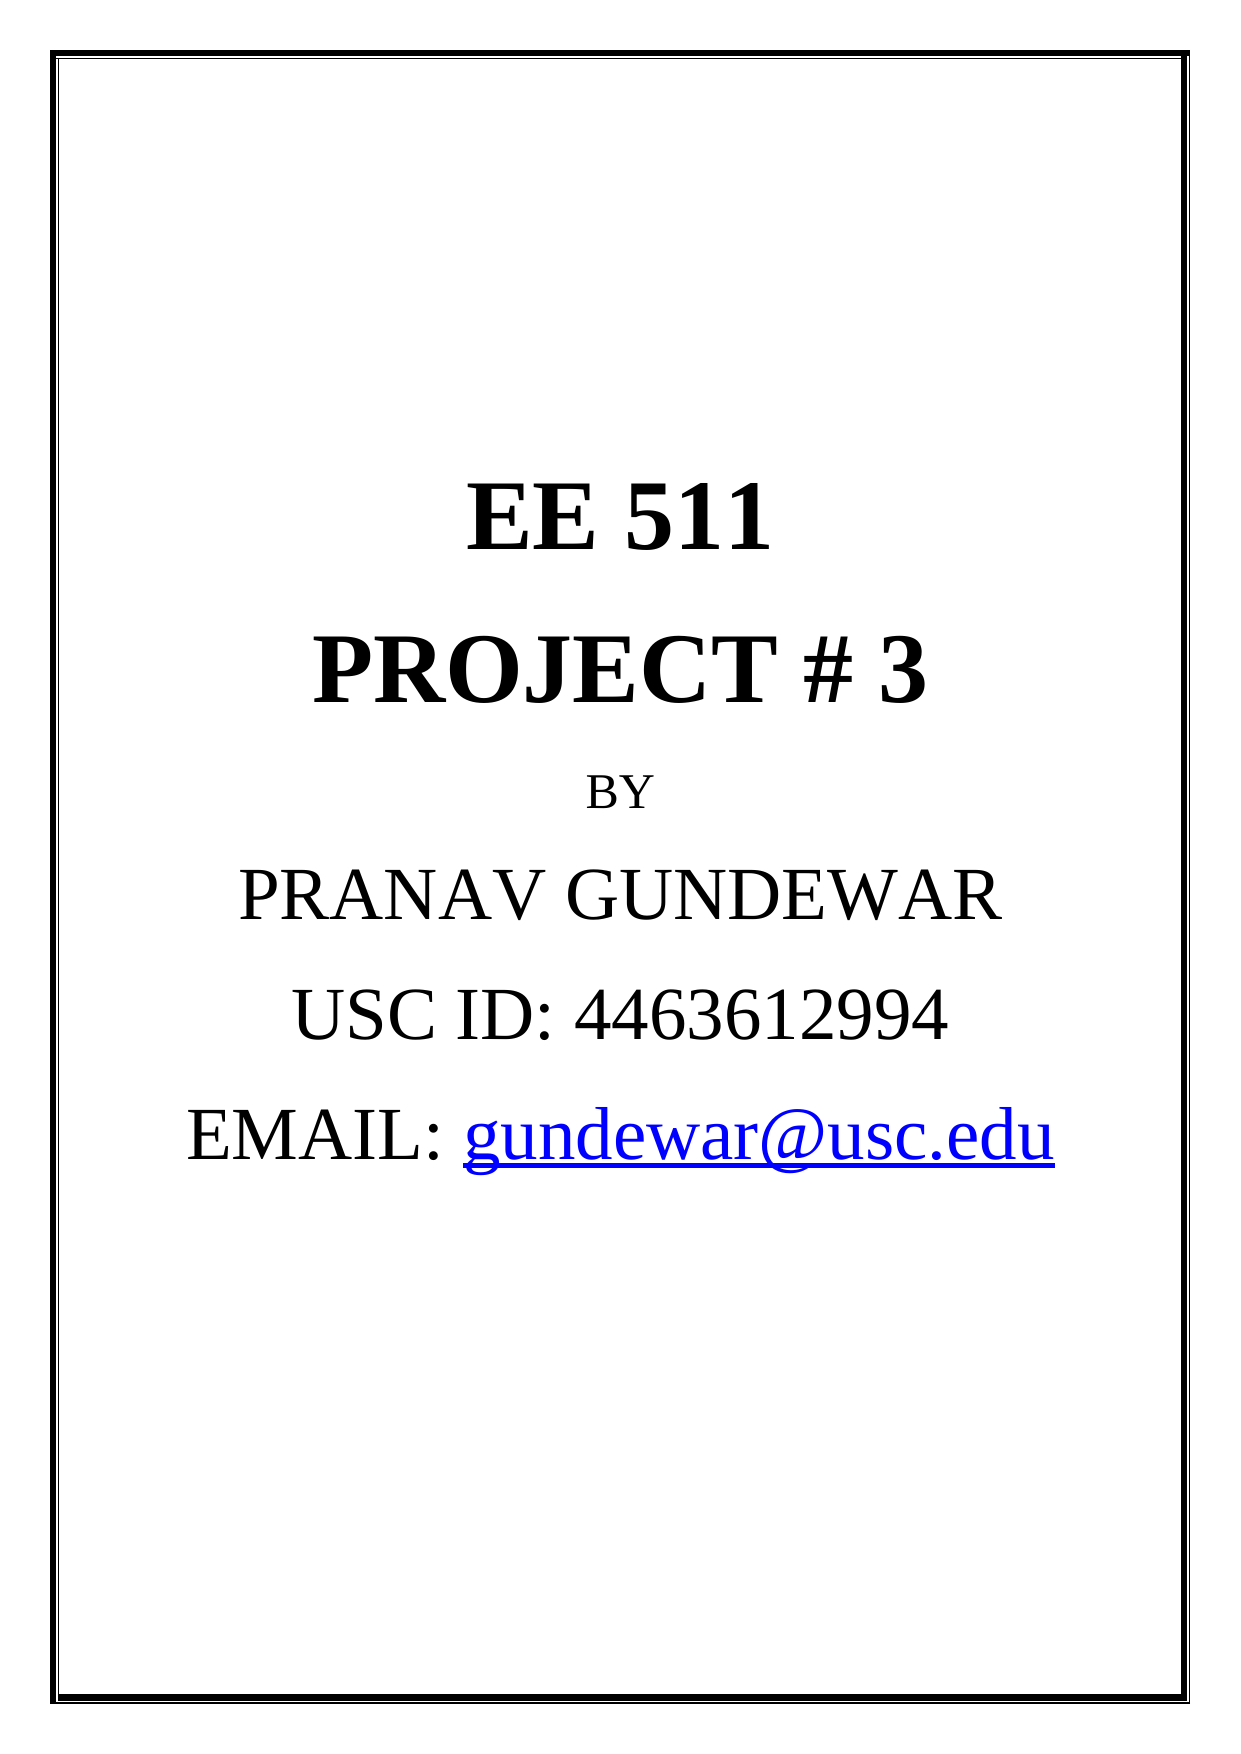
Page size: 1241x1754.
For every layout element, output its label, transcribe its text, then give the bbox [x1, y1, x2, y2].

text EE 511 [150, 456, 1090, 571]
text USC ID: 4463612994 [150, 969, 1090, 1055]
text PROJECT # 3 [150, 609, 1090, 724]
text BY [150, 762, 1090, 819]
text EMAIL: gundewar@usc.edu [150, 1089, 1090, 1175]
text PRANAV GUNDEWAR [150, 849, 1090, 935]
